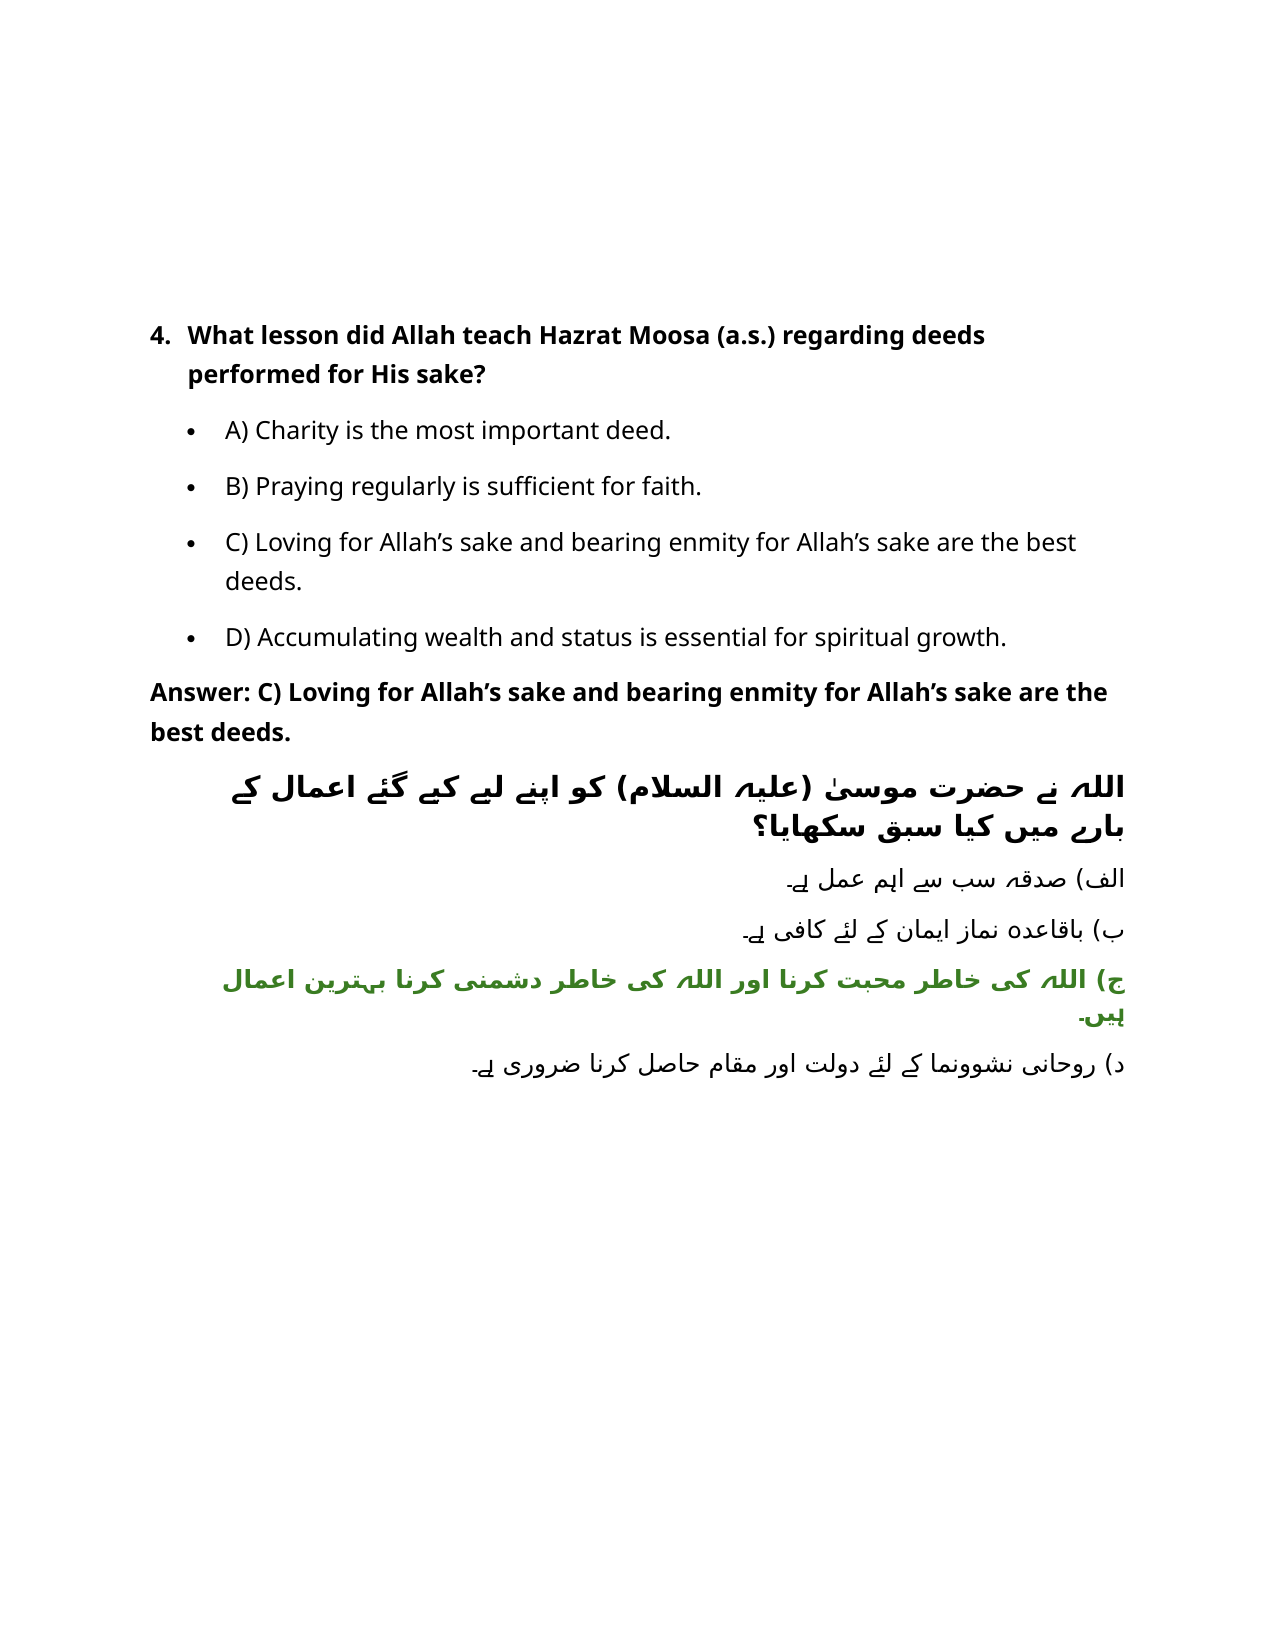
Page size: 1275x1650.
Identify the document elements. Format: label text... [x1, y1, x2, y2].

text اللہ نے حضرت موسیٰ (علیہ السلام) کو اپنے لیے کیے گئے اعمال کے بارے میں کیا سبق سکھایا؟ [187, 770, 1125, 843]
list C) Loving for Allah’s sake and bearing enmity for Allah’s sake are the best deeds. [187, 524, 1125, 597]
list B) Praying regularly is sufficient for faith. [187, 468, 1125, 502]
list What lesson did Allah teach Hazrat Moosa (a.s.) regarding deeds performed for His sake? [150, 317, 1125, 391]
text Answer: C) Loving for Allah’s sake and bearing enmity for Allah’s sake are the best deeds. [150, 675, 1125, 748]
text د) روحانی نشوونما کے لئے دولت اور مقام حاصل کرنا ضروری ہے۔ [187, 1049, 1125, 1078]
text ب) باقاعدہ نماز ایمان کے لئے کافی ہے۔ [187, 915, 1125, 944]
list A) Charity is the most important deed. [187, 412, 1125, 447]
text الف) صدقہ سب سے اہم عمل ہے۔ [187, 864, 1125, 894]
text ج) اللہ کی خاطر محبت کرنا اور اللہ کی خاطر دشمنی کرنا بہترین اعمال ہیں۔ [187, 965, 1125, 1028]
list D) Accumulating wealth and status is essential for spiritual growth. [187, 619, 1125, 653]
